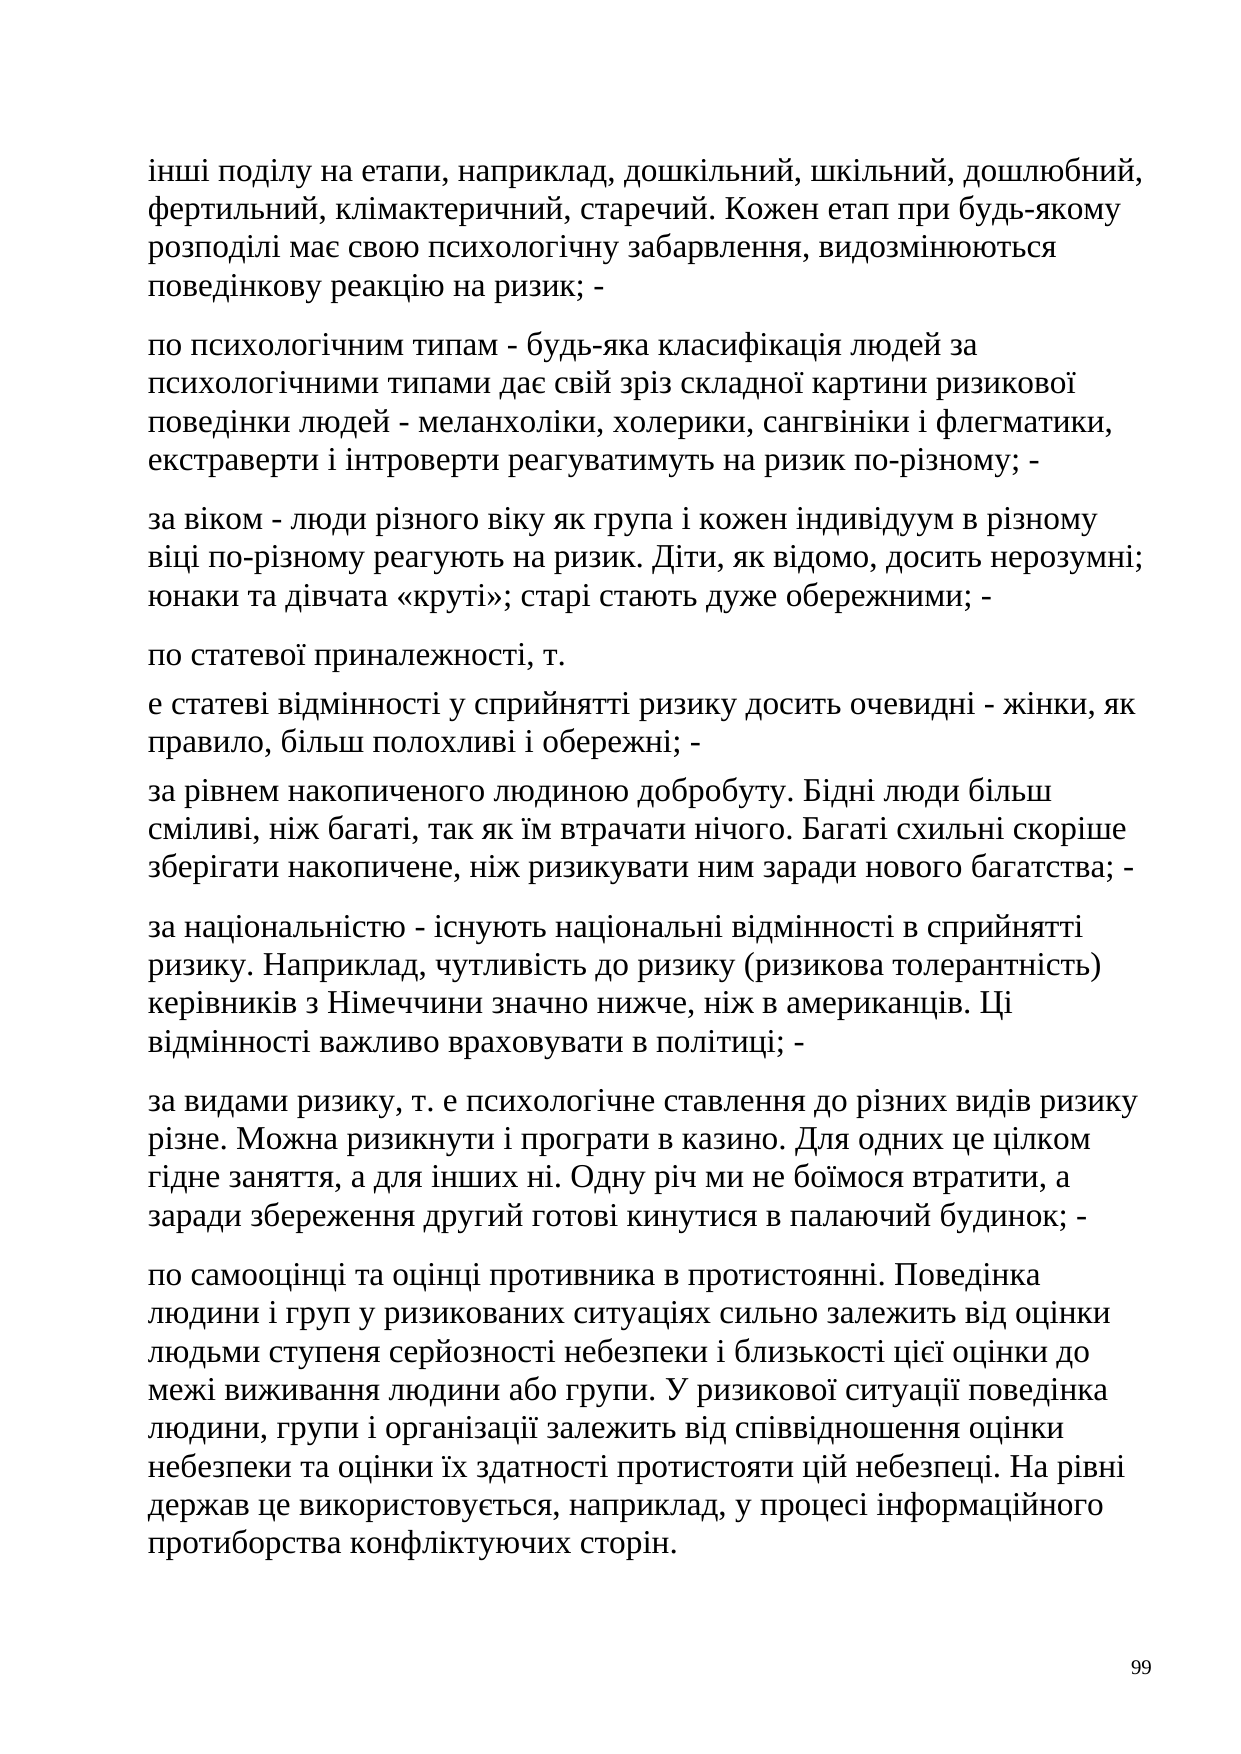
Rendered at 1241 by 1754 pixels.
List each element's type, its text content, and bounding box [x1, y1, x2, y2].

text за національністю - існують національні відмінності в сприйнятті ризику. Наприклад, чутливість до ризику (ризикова толерантність) керівників з Німеччини значно нижче, ніж в американців. Ці відмінності важливо враховувати в політиці; - [148, 906, 1152, 1059]
text по самооцінці та оцінці противника в протистоянні. Поведінка людини і груп у ризикованих ситуаціях сильно залежить від оцінки людьми ступеня серйозності небезпеки і близькості цієї оцінки до межі виживання людини або групи. У ризикової ситуації поведінка людини, групи і організації залежить від співвідношення оцінки небезпеки та оцінки їх здатності протистояти цій небезпеці. На рівні держав це використовується, наприклад, у процесі інформаційного протиборства конфліктуючих сторін. [148, 1254, 1152, 1561]
text за віком - люди різного віку як група і кожен індивідуум в різному віці по-різному реагують на ризик. Діти, як відомо, досить нерозумні; юнаки та дівчата «круті»; старі стають дуже обережними; - [148, 498, 1152, 613]
text е статеві відмінності у сприйнятті ризику досить очевидні - жінки, як правило, більш полохливі і обережні; - [148, 683, 1152, 759]
text за рівнем накопиченого людиною добробуту. Бідні люди більш сміливі, ніж багаті, так як їм втрачати нічого. Багаті схильні скоріше зберігати накопичене, ніж ризикувати ним заради нового багатства; - [148, 770, 1152, 885]
text за видами ризику, т. е психологічне ставлення до різних видів ризику різне. Можна ризикнути і програти в казино. Для одних це цілком гідне заняття, а для інших ні. Одну річ ми не боїмося втратити, а заради збереження другий готові кинутися в палаючий будинок; - [148, 1080, 1152, 1233]
text по психологічним типам - будь-яка класифікація людей за психологічними типами дає свій зріз складної картини ризикової поведінки людей - меланхоліки, холерики, сангвініки і флегматики, екстраверти і інтроверти реагуватимуть на ризик по-різному; - [148, 324, 1152, 477]
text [148, 150, 1152, 303]
text по статевої приналежності, т. [148, 634, 1152, 672]
